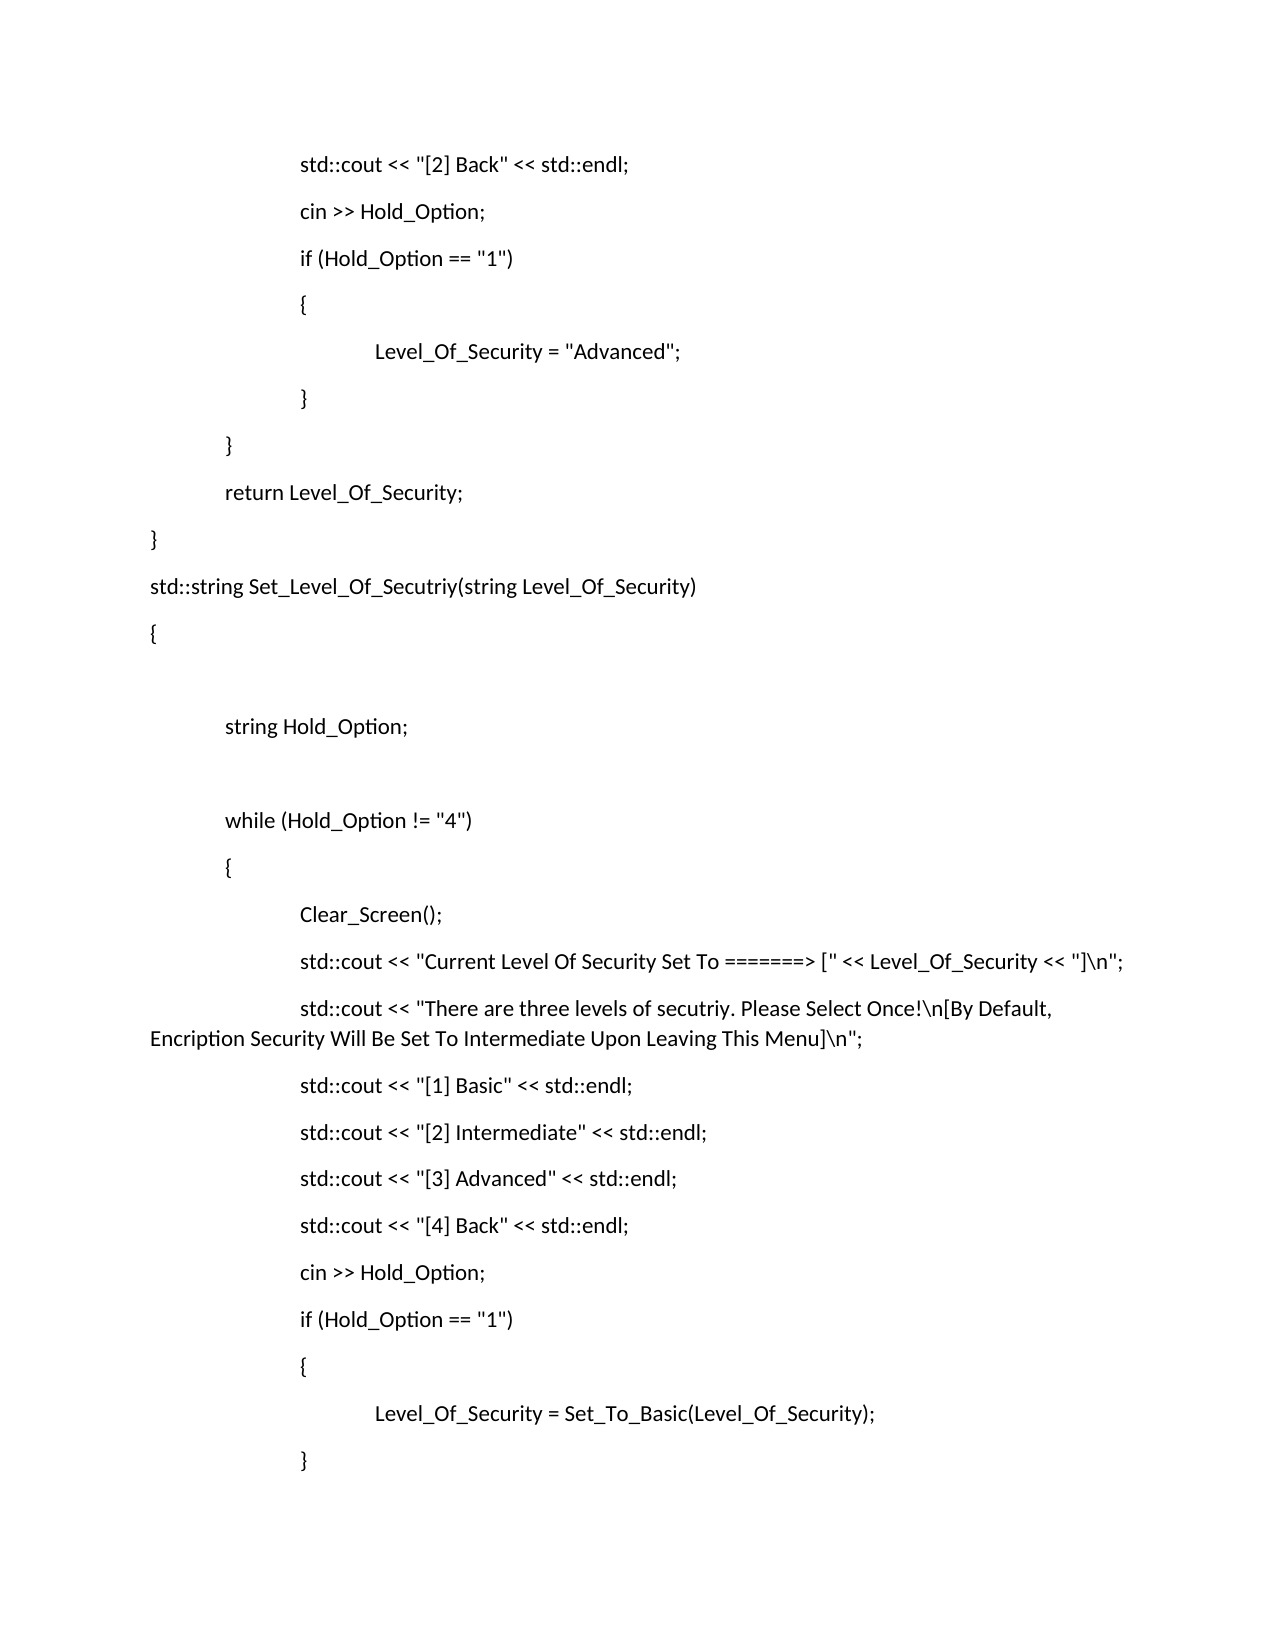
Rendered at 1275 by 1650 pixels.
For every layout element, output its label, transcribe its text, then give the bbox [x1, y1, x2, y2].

text { [150, 1352, 1125, 1380]
text Clear_Screen(); [150, 900, 1125, 928]
text { [150, 291, 1125, 319]
text } [150, 525, 1125, 553]
text { [150, 619, 1125, 647]
text std::cout << "Current Level Of Security Set To =======> [" << Level_Of_Security << "]\n"; [150, 947, 1125, 975]
text } [150, 1446, 1125, 1474]
text std::cout << "[1] Basic" << std::endl; [150, 1071, 1125, 1099]
text string Hold_Option; [150, 712, 1125, 741]
text std::cout << "There are three levels of secutriy. Please Select Once!\n[By Default, Encription Security Will Be Set To Intermediate Upon Leaving This Menu]\n"; [150, 994, 1125, 1052]
text { [150, 853, 1125, 881]
text } [150, 431, 1125, 459]
text std::string Set_Level_Of_Secutriy(string Level_Of_Security) [150, 572, 1125, 600]
text std::cout << "[4] Back" << std::endl; [150, 1211, 1125, 1239]
text Level_Of_Security = "Advanced"; [150, 337, 1125, 366]
text return Level_Of_Security; [150, 478, 1125, 506]
text Level_Of_Security = Set_To_Basic(Level_Of_Security); [150, 1399, 1125, 1427]
text while (Hold_Option != "4") [150, 806, 1125, 834]
text std::cout << "[3] Advanced" << std::endl; [150, 1164, 1125, 1193]
text cin >> Hold_Option; [150, 197, 1125, 225]
text } [150, 384, 1125, 412]
text if (Hold_Option == "1") [150, 244, 1125, 272]
text std::cout << "[2] Back" << std::endl; [150, 150, 1125, 178]
text if (Hold_Option == "1") [150, 1305, 1125, 1333]
text cin >> Hold_Option; [150, 1258, 1125, 1286]
text std::cout << "[2] Intermediate" << std::endl; [150, 1118, 1125, 1146]
